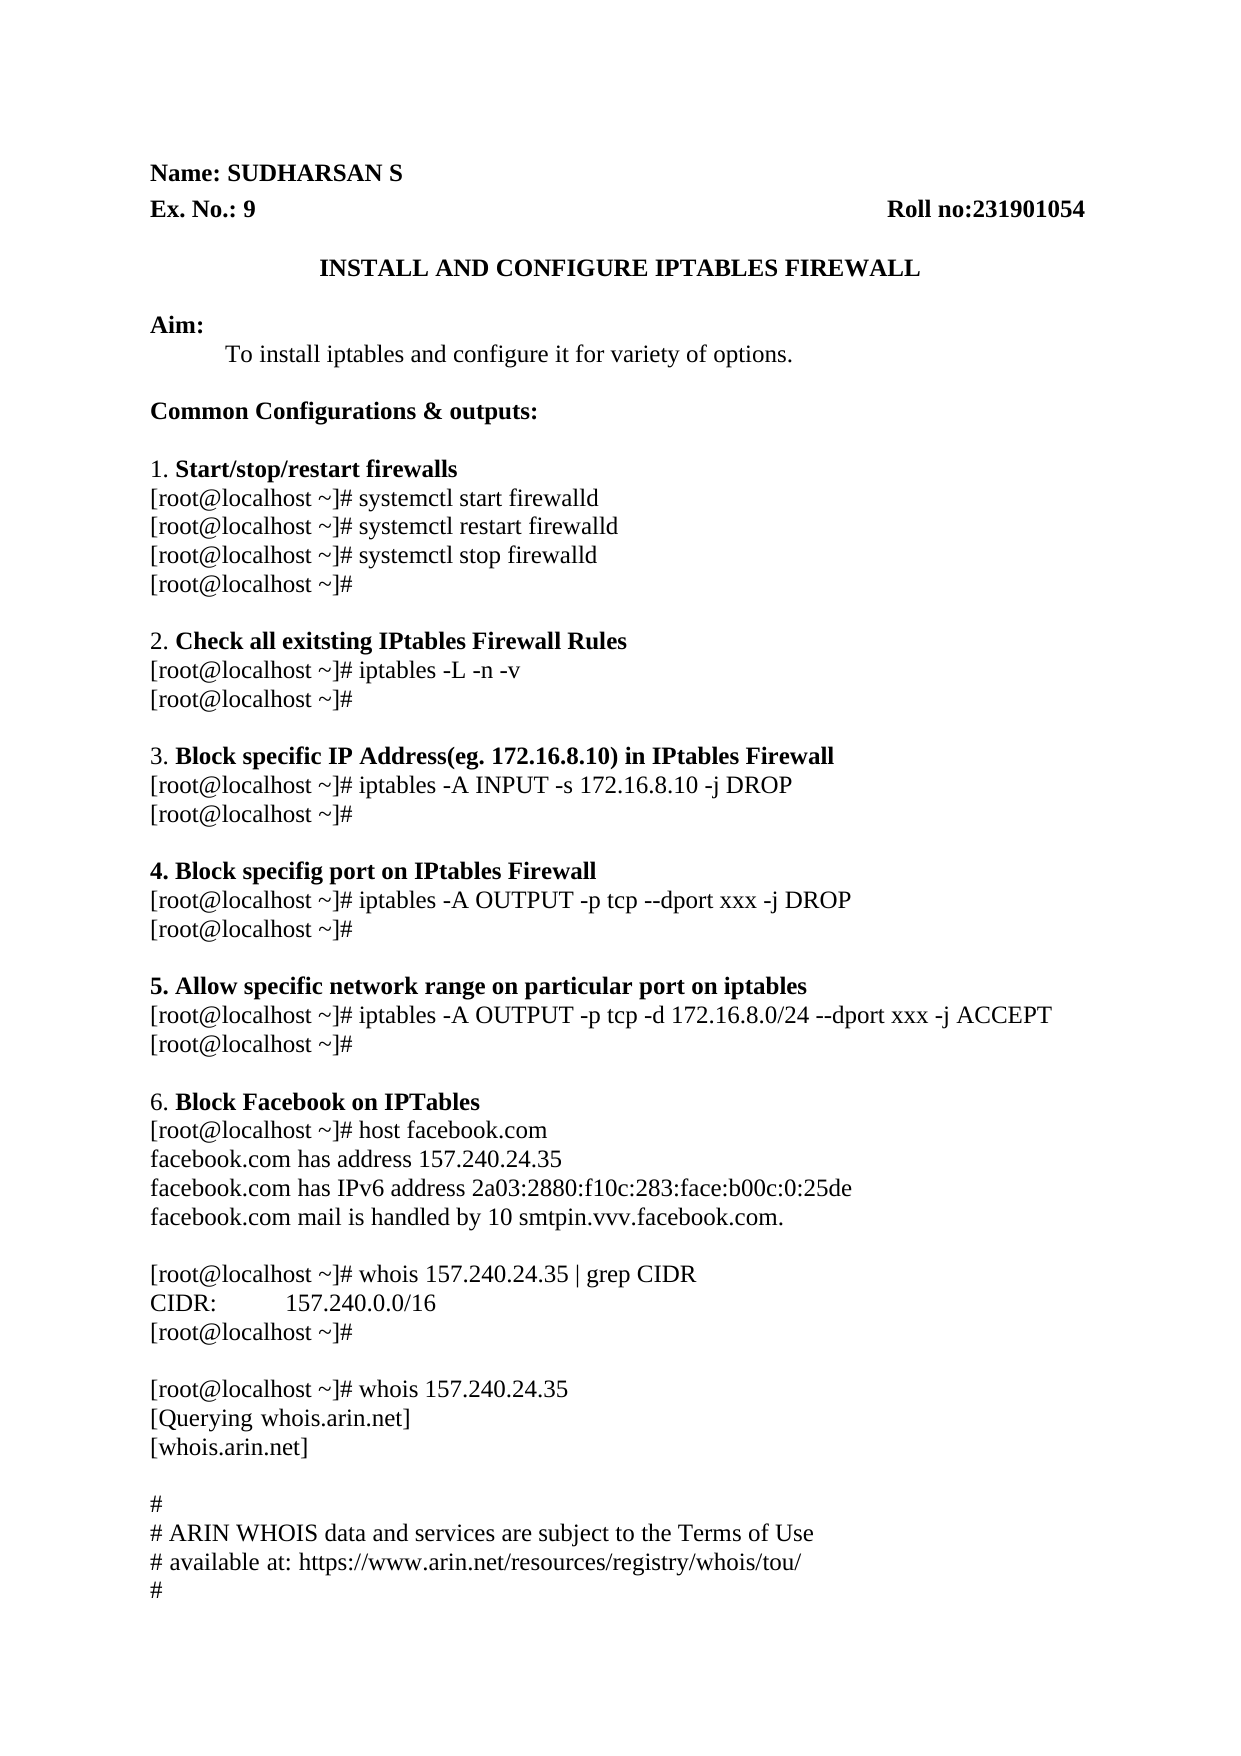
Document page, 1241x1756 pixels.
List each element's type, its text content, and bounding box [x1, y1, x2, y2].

list Check all exitsting IPtables Firewall Rules [root@localhost ~]# iptables -L -n -v [root@localhost ~]# [150, 626, 628, 713]
text To install iptables and configure it for variety of options. [225, 339, 1096, 368]
list Start/stop/restart firewalls [root@localhost ~]# systemctl start firewalld [root@localhost ~]# systemctl restart firewalld [root@localhost ~]# systemctl stop firewalld [root@localhost ~]# [150, 454, 619, 598]
list Block specific IP Address(eg. 172.16.8.10) in IPtables Firewall [root@localhost ~]# iptables -A INPUT -s 172.16.8.10 -j DROP [root@localhost ~]# [150, 741, 835, 828]
text [root@localhost ~]# whois 157.240.24.35 [Querying whois.arin.net] [whois.arin.net] [150, 1374, 569, 1460]
list Block Facebook on IPTables [root@localhost ~]# host facebook.com facebook.com has address 157.240.24.35 [150, 1087, 563, 1173]
text # ARIN WHOIS data and services are subject to the Terms of Use # available at: https://www.arin.net/resources/registry/whois/tou/ # [150, 1518, 814, 1604]
text [root@localhost ~]# whois 157.240.24.35 | grep CIDR CIDR: 157.240.0.0/16 [150, 1259, 697, 1317]
text Ex. No.: 9 Roll no:231901054 [150, 194, 1096, 223]
text Aim: [150, 310, 1096, 339]
text [root@localhost ~]# iptables -A OUTPUT -p tcp -d 172.16.8.0/24 --dport xxx -j ACCEPT [root@localhost ~]# [150, 1000, 1055, 1058]
subtitle Block specifig port on IPtables Firewall [150, 856, 1096, 885]
text [root@localhost ~]# [150, 1317, 1096, 1345]
subtitle Allow specific network range on particular port on iptables [150, 971, 1096, 1000]
text [root@localhost ~]# iptables -A OUTPUT -p tcp --dport xxx -j DROP [root@localhost ~]# [150, 885, 854, 943]
text facebook.com has IPv6 address 2a03:2880:f10c:283:face:b00c:0:25de facebook.com mail is handled by 10 smtpin.vvv.facebook.com. [150, 1173, 853, 1230]
subtitle Name: SUDHARSAN S [150, 158, 1096, 186]
subtitle INSTALL AND CONFIGURE IPTABLES FIREWALL [317, 253, 923, 281]
subtitle Common Configurations & outputs: [150, 396, 1096, 425]
text # [150, 1489, 1096, 1518]
